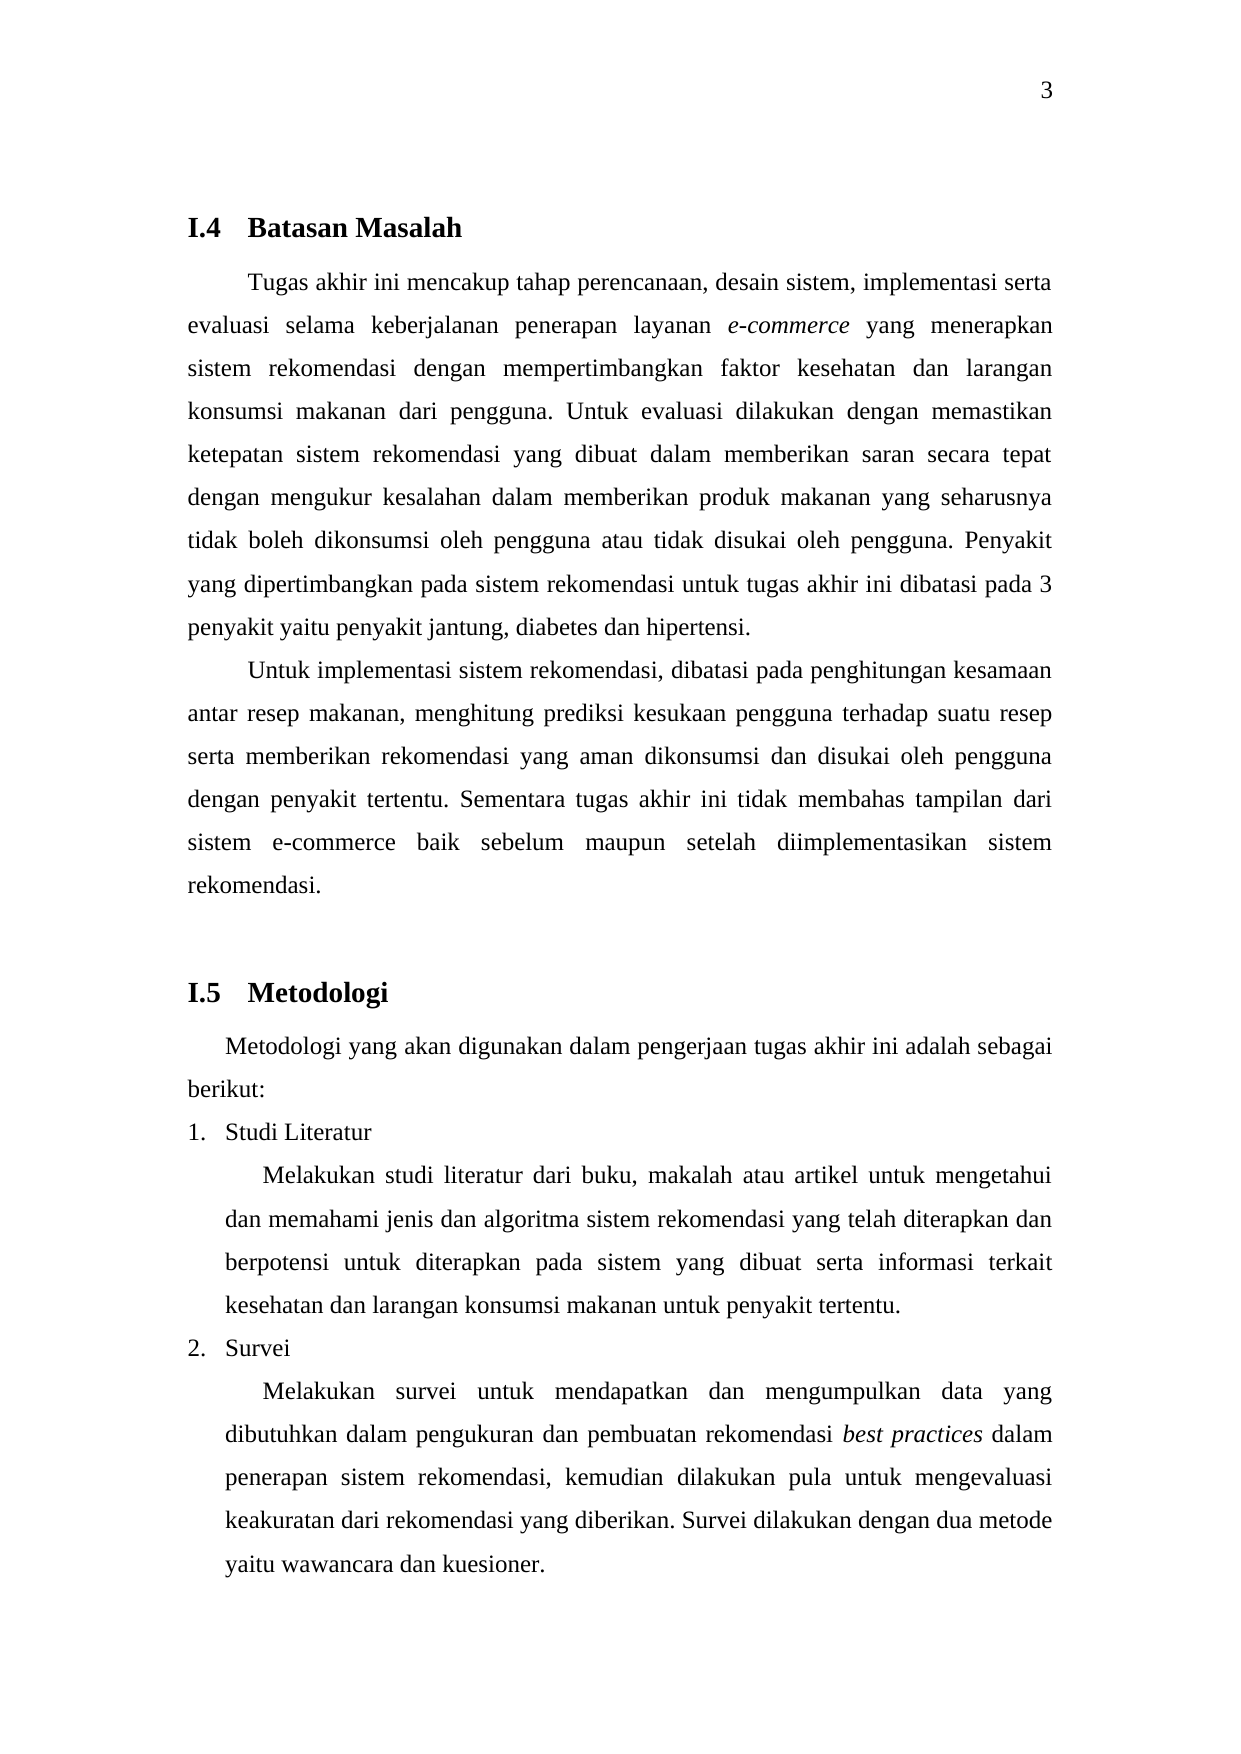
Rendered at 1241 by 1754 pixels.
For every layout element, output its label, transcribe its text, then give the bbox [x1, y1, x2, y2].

list Metodologi yang akan digunakan dalam pengerjaan tugas akhir ini adalah sebagai berikut: [187, 1031, 1053, 1103]
list Melakukan studi literatur dari buku, makalah atau artikel untuk mengetahui dan memahami jenis dan algoritma sistem rekomendasi yang telah diterapkan dan berpotensi untuk diterapkan pada sistem yang dibuat serta informasi terkait kesehatan dan larangan konsumsi makanan untuk penyakit tertentu. [225, 1161, 1053, 1319]
text Untuk implementasi sistem rekomendasi, dibatasi pada penghitungan kesamaan antar resep makanan, menghitung prediksi kesukaan pengguna terhadap suatu resep serta memberikan rekomendasi yang aman dikonsumsi dan disukai oleh pengguna dengan penyakit tertentu. Sementara tugas akhir ini tidak membahas tampilan dari sistem e-commerce baik sebelum maupun setelah diimplementasikan sistem rekomendasi. [187, 655, 1053, 899]
list Survei [187, 1333, 1053, 1362]
list Melakukan survei untuk mendapatkan dan mengumpulkan data yang dibutuhkan dalam pengukuran dan pembuatan rekomendasi best practices dalam penerapan sistem rekomendasi, kemudian dilakukan pula untuk mengevaluasi keakuratan dari rekomendasi yang diberikan. Survei dilakukan dengan dua metode yaitu wawancara dan kuesioner. [225, 1376, 1053, 1577]
subtitle Metodologi [187, 975, 1053, 1008]
list Studi Literatur [187, 1117, 1053, 1146]
text Tugas akhir ini mencakup tahap perencanaan, desain sistem, implementasi serta evaluasi selama keberjalanan penerapan layanan e-commerce yang menerapkan sistem rekomendasi dengan mempertimbangkan faktor kesehatan dan larangan konsumsi makanan dari pengguna. Untuk evaluasi dilakukan dengan memastikan ketepatan sistem rekomendasi yang dibuat dalam memberikan saran secara tepat dengan mengukur kesalahan dalam memberikan produk makanan yang seharusnya tidak boleh dikonsumsi oleh pengguna atau tidak disukai oleh pengguna. Penyakit yang dipertimbangkan pada sistem rekomendasi untuk tugas akhir ini dibatasi pada 3 penyakit yaitu penyakit jantung, diabetes dan hipertensi. [187, 267, 1053, 641]
subtitle Batasan Masalah [187, 210, 1053, 244]
